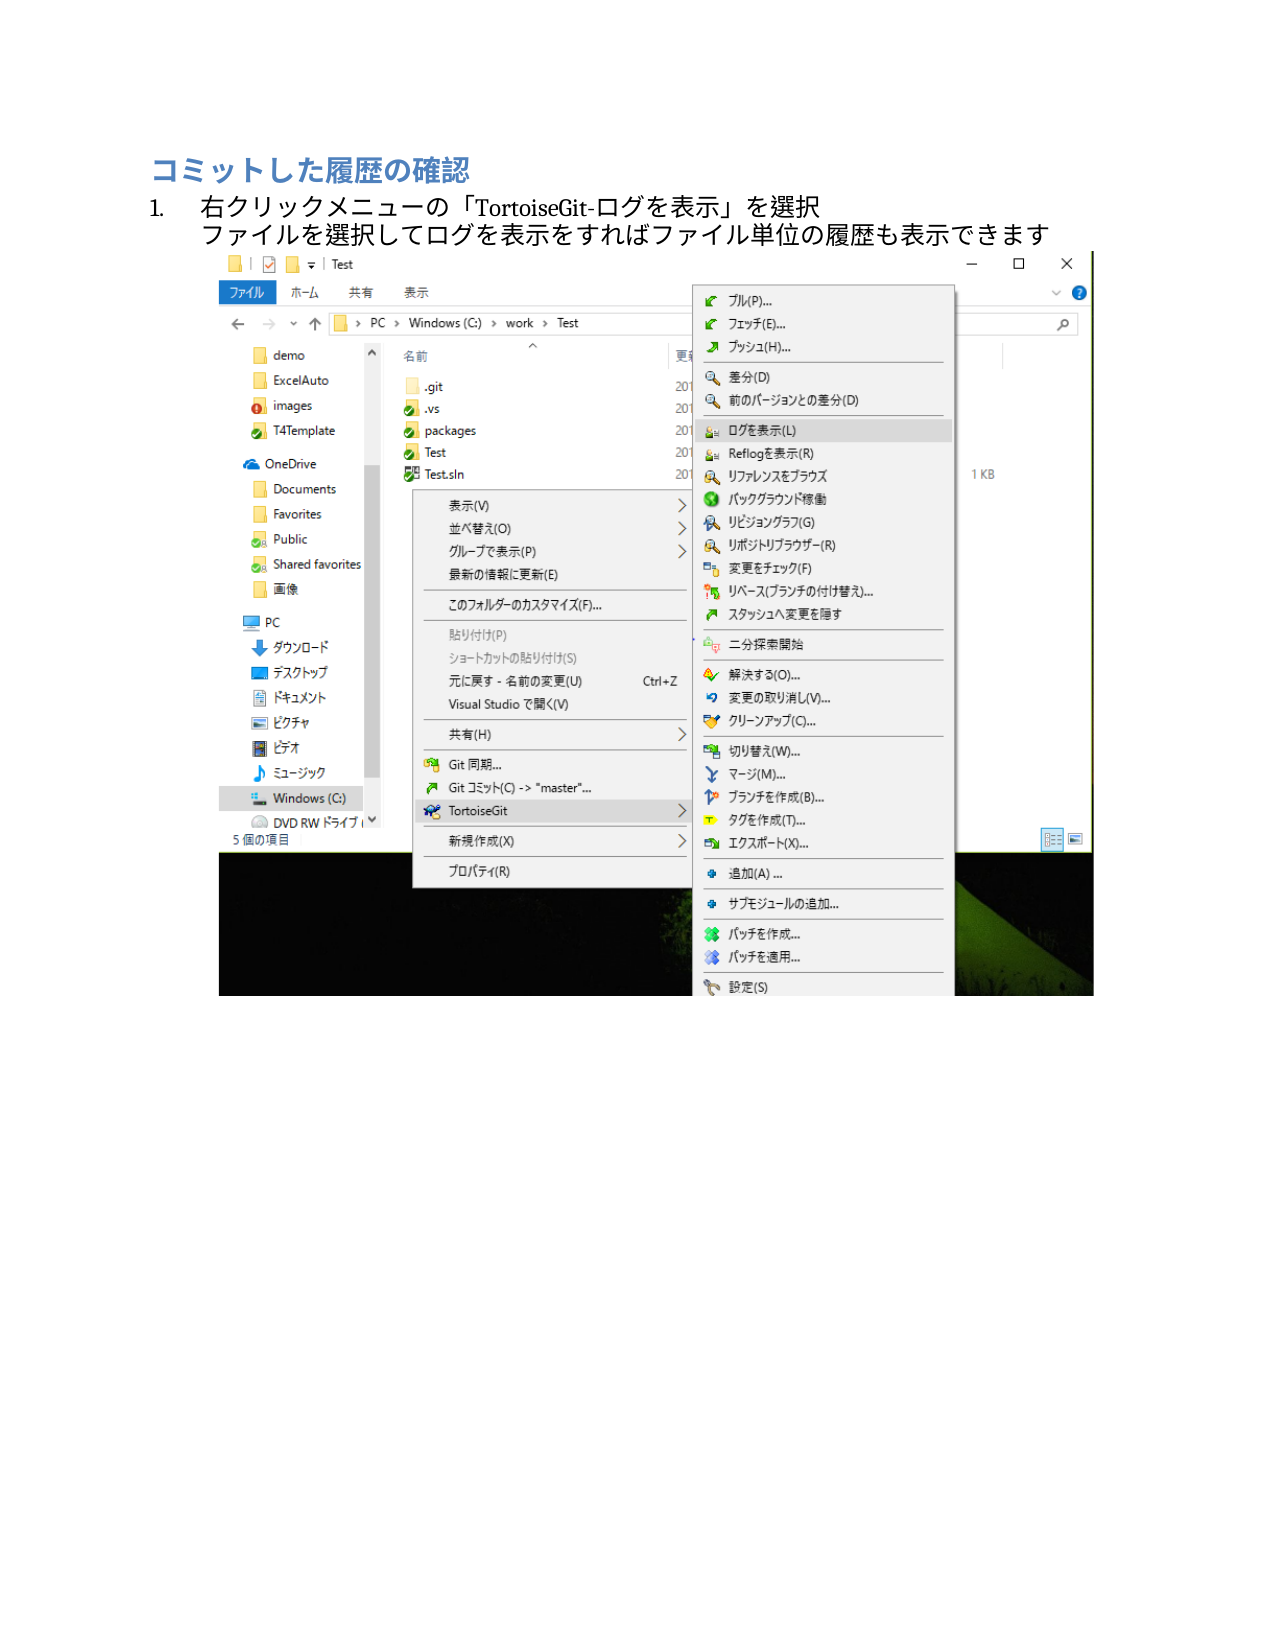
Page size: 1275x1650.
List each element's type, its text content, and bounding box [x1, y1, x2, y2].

picture [218, 251, 1094, 996]
subtitle コミットした履歴の確認 [150, 150, 1125, 190]
